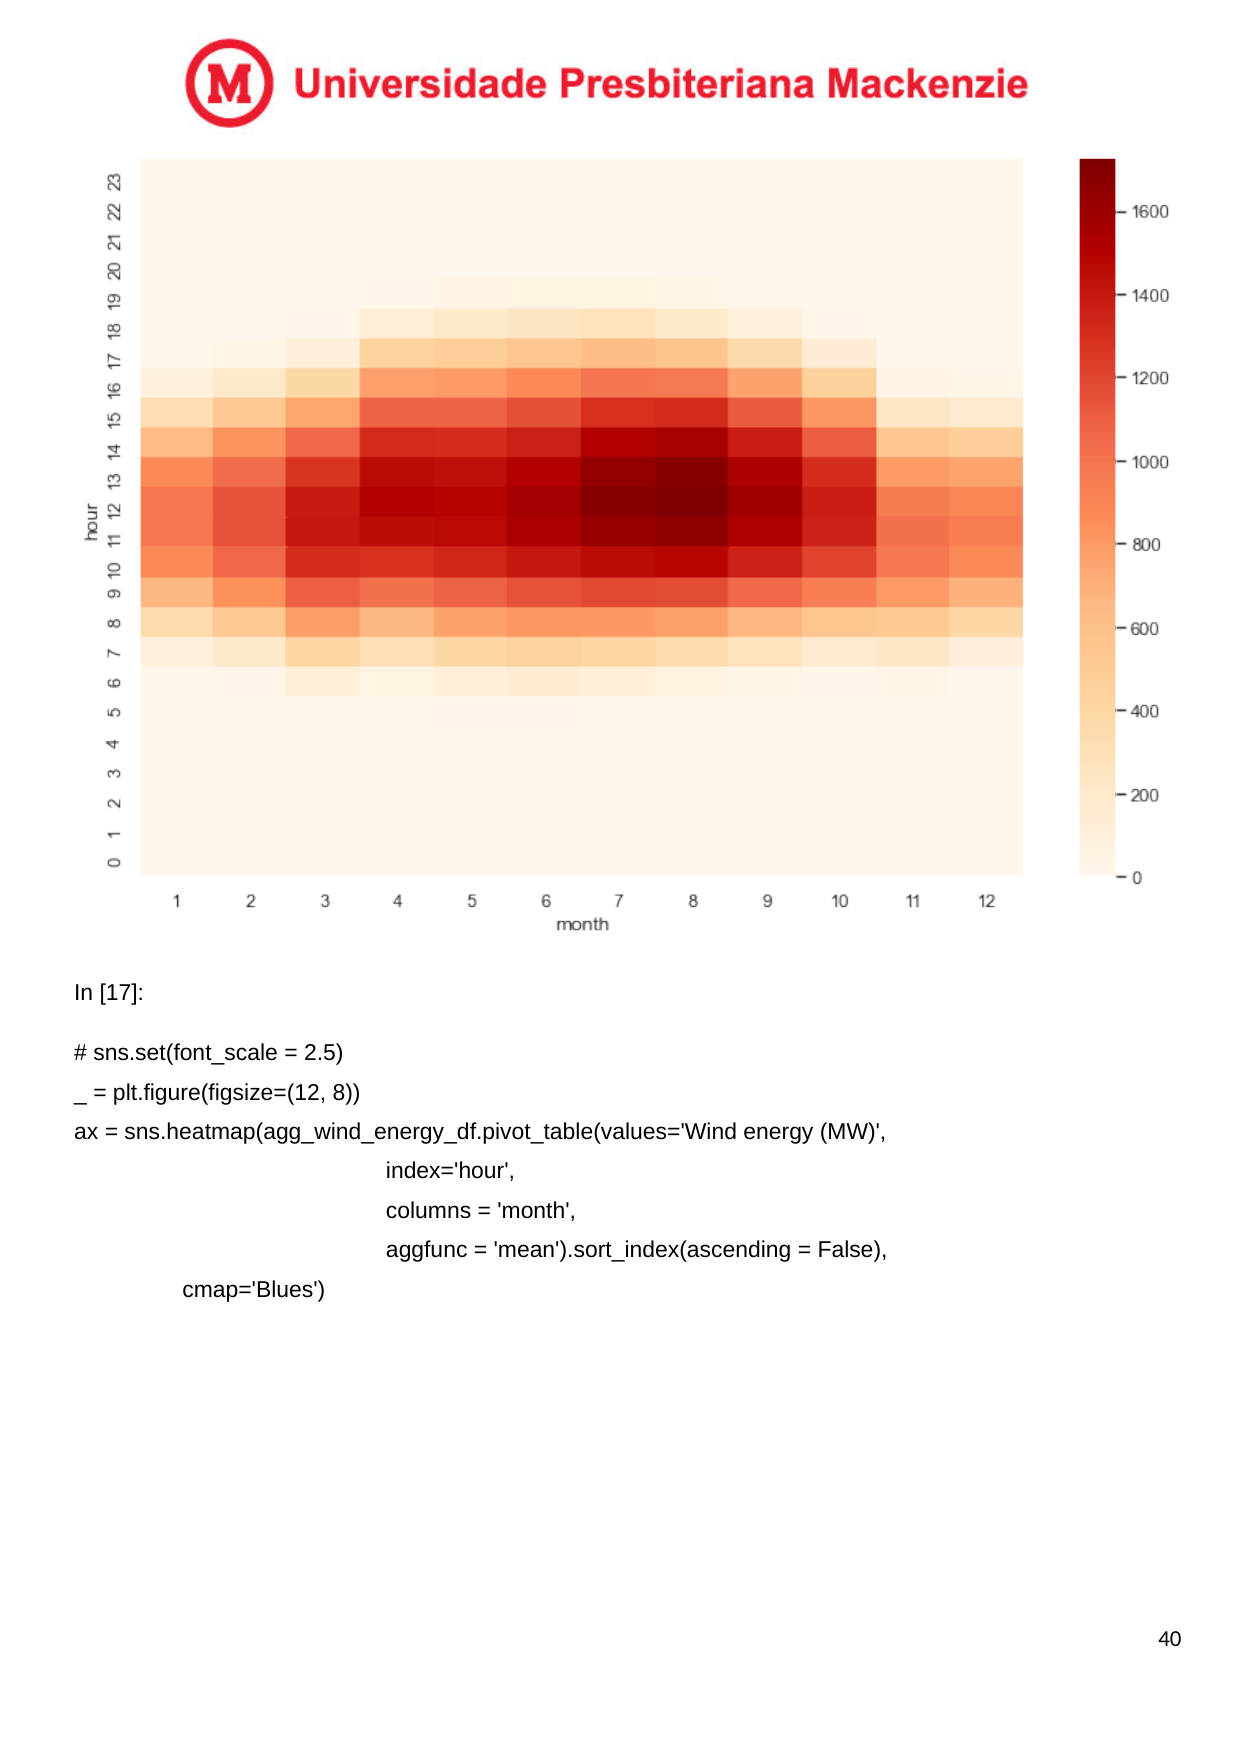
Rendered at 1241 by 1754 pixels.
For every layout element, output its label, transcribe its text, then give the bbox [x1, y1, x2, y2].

text In [17]: [74, 979, 1181, 1005]
text aggfunc = 'mean').sort_index(ascending = False), [74, 1236, 1181, 1263]
text _ = plt.figure(figsize=(12, 8)) [74, 1078, 1181, 1105]
text cmap='Blues') [74, 1276, 1181, 1302]
text # sns.set(font_scale = 2.5) [74, 1039, 1181, 1065]
picture [73, 14, 1182, 944]
text index='hour', [74, 1157, 1181, 1184]
text columns = 'month', [74, 1197, 1181, 1223]
text ax = sns.heatmap(agg_wind_energy_df.pivot_table(values='Wind energy (MW)', [74, 1118, 1181, 1144]
